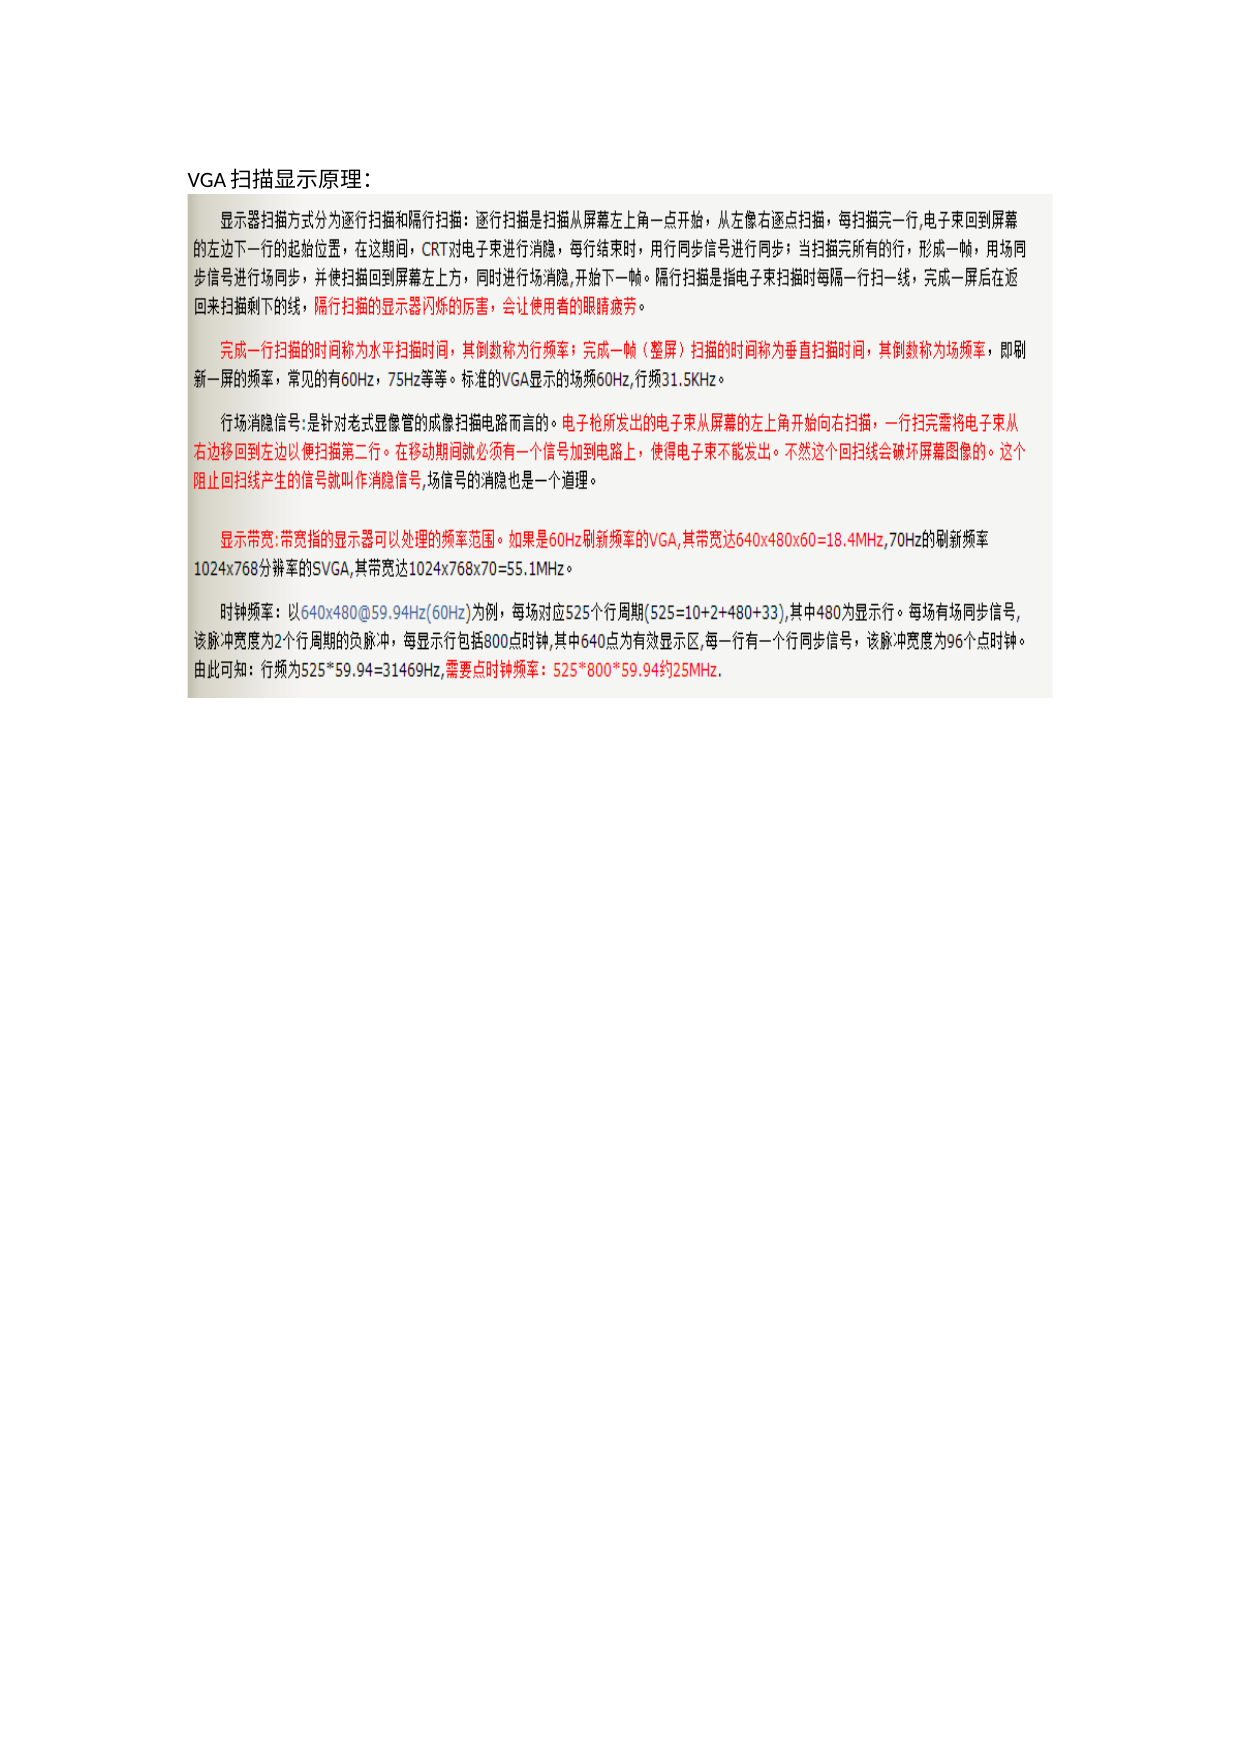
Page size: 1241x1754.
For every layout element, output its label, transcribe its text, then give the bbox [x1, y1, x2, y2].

picture [187, 194, 1053, 698]
text VGA扫描显示原理： [187, 162, 1053, 194]
